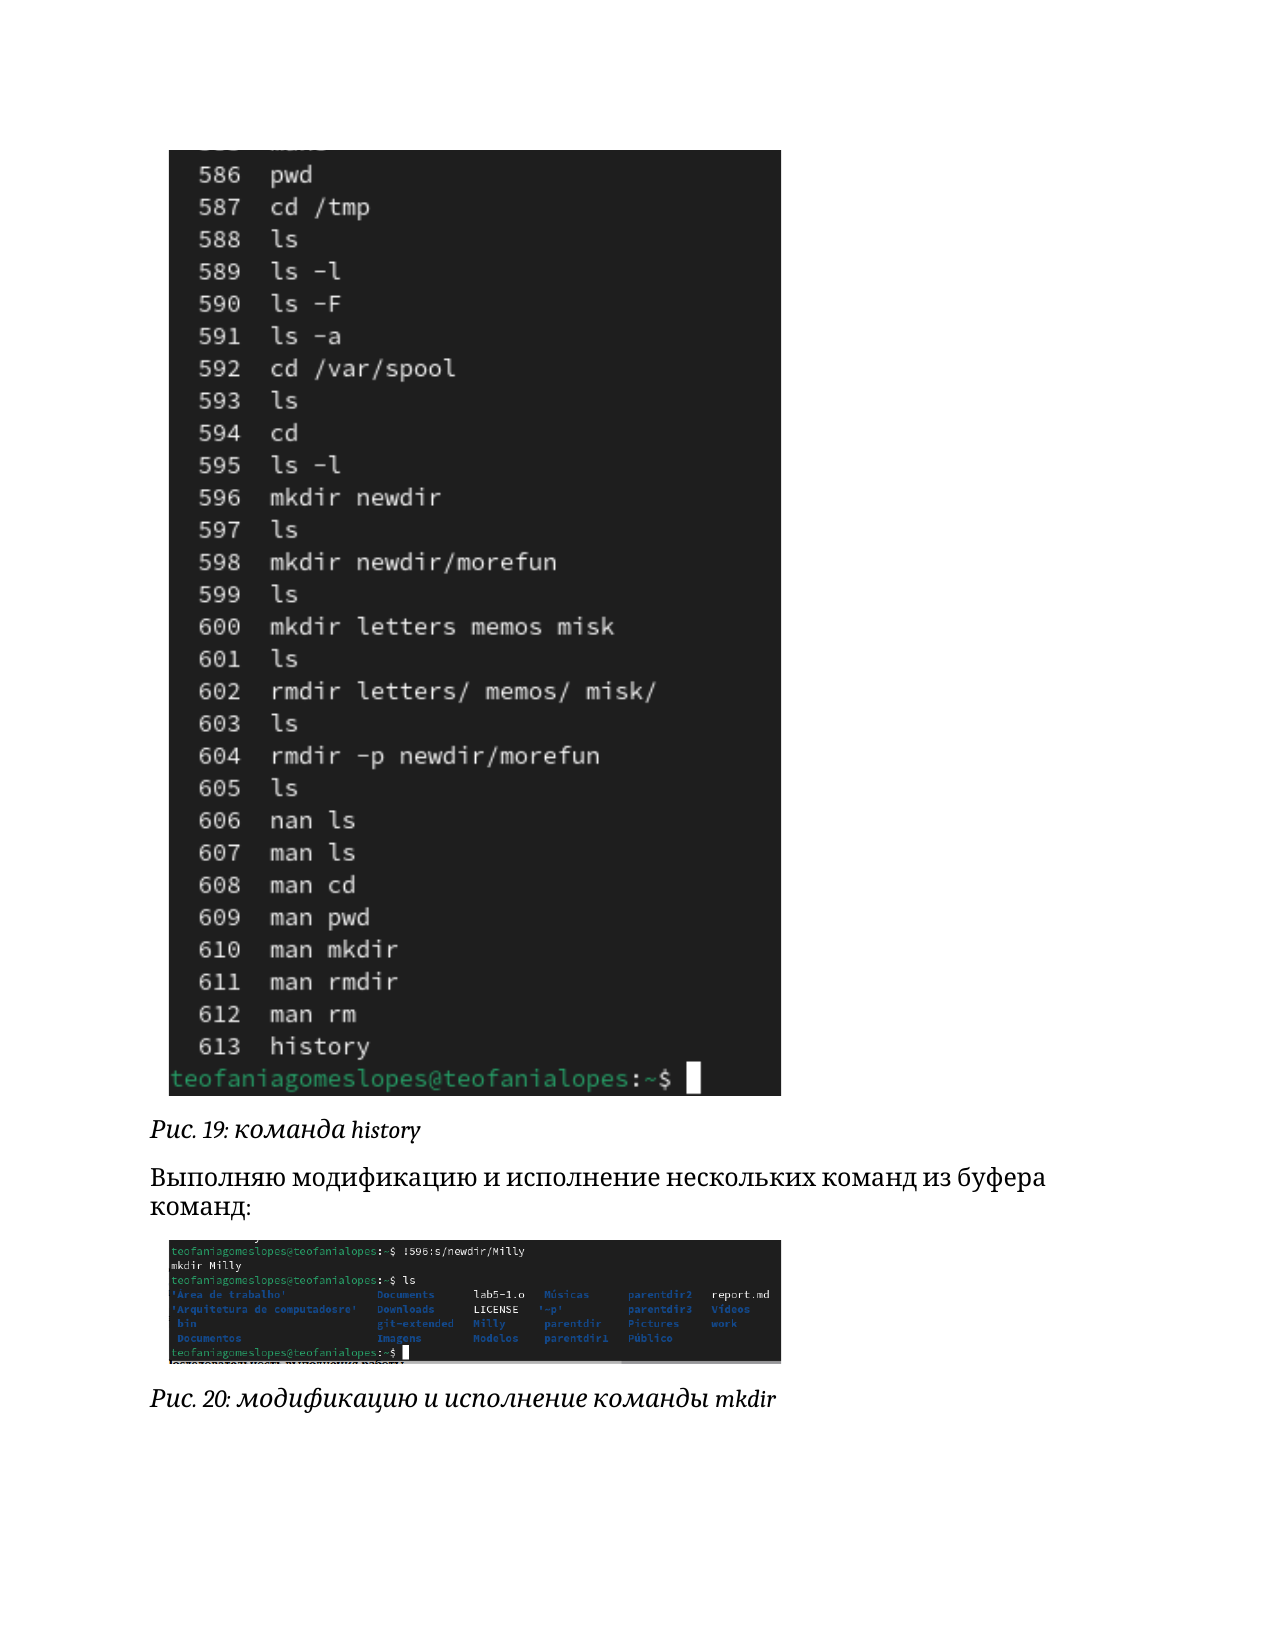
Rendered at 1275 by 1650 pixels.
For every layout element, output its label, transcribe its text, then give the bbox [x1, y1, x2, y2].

text Рис. 19: команда history [150, 1116, 1125, 1145]
picture [168, 150, 782, 1096]
text Рис. 20: модификацию и исполнение команды mkdir [150, 1385, 1125, 1413]
text Выполняю модификацию и исполнение нескольких команд из буфера команд: [150, 1164, 1125, 1221]
picture [168, 1240, 782, 1364]
